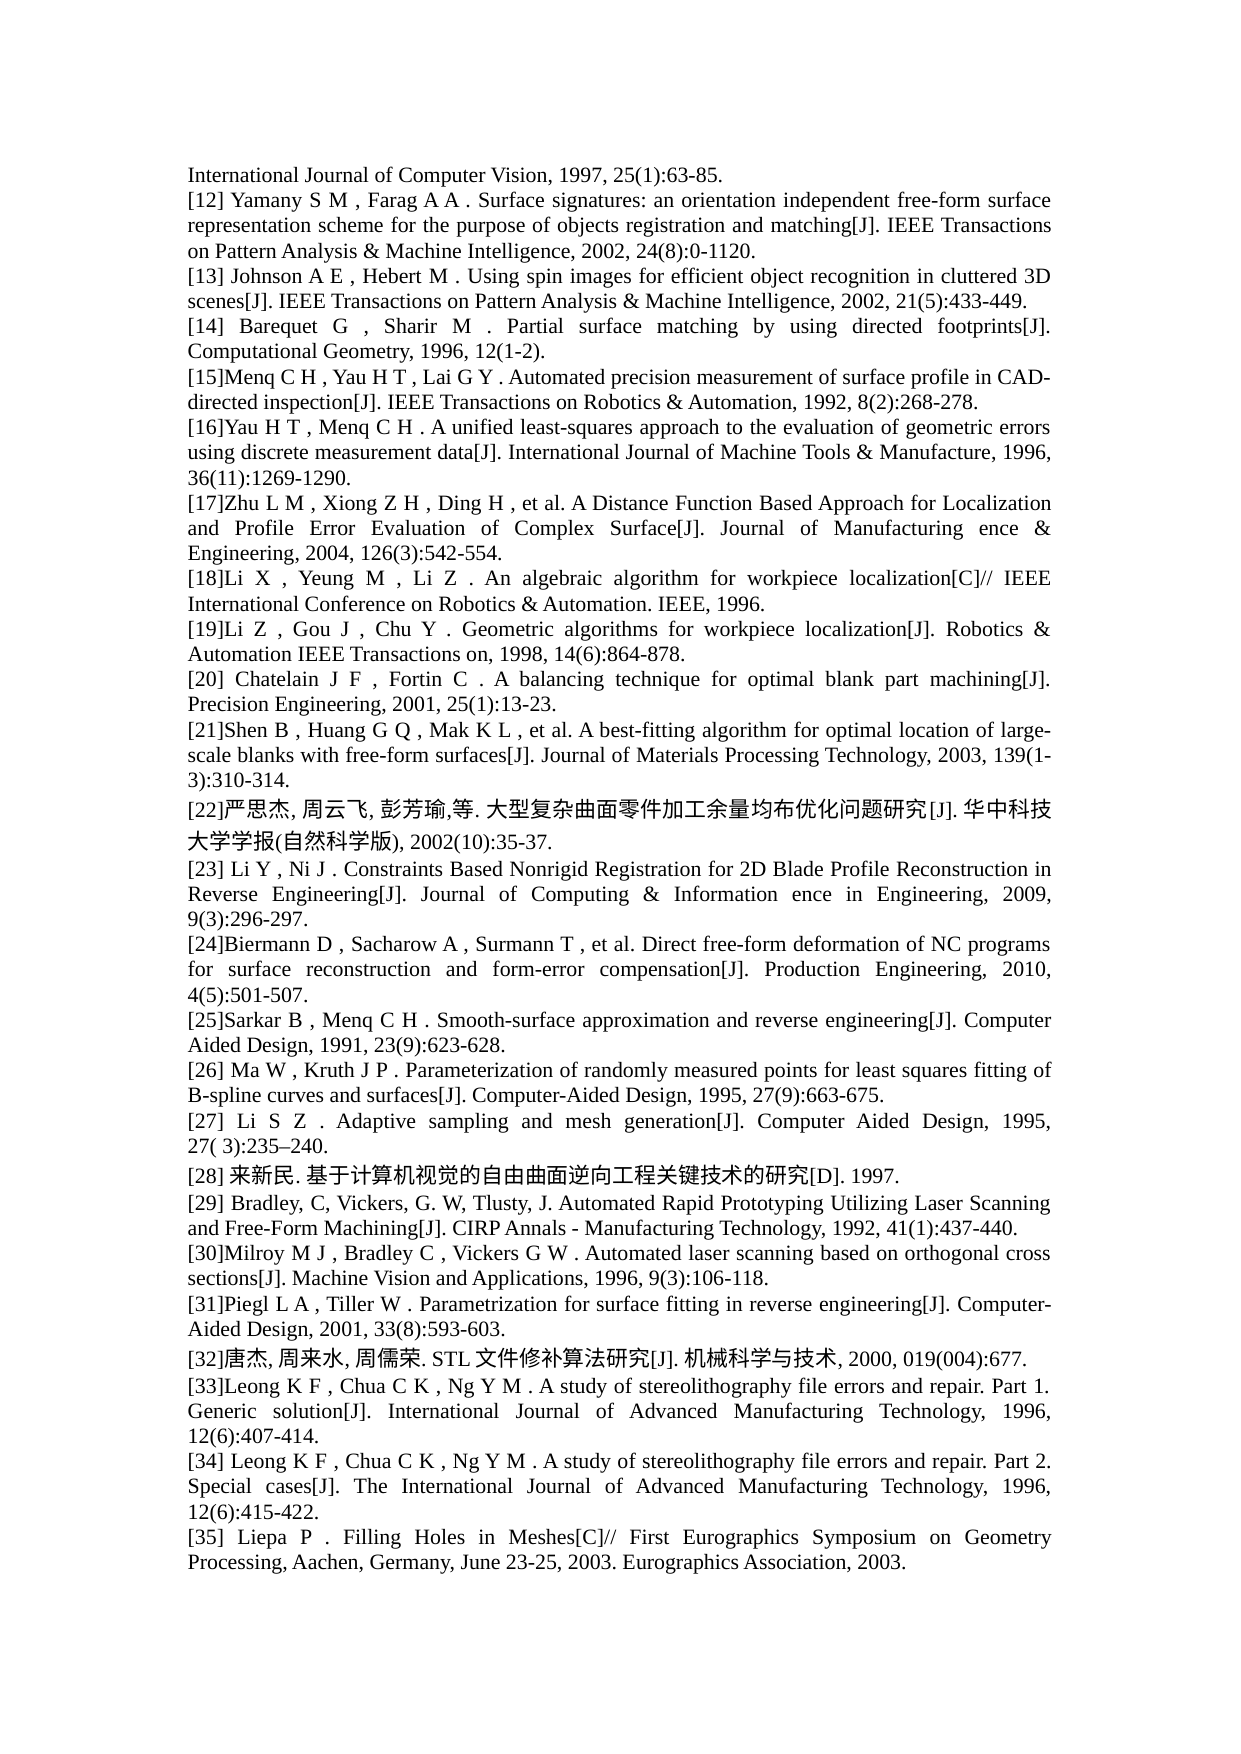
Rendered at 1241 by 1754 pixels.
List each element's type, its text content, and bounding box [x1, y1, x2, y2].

text [16]Yau H T , Menq C H . A unified least-squares approach to the evaluation of geometric errors using discrete measurement data[J]. International Journal of Machine Tools & Manufacture, 1996, 36(11):1269-1290. [187, 414, 1053, 490]
text [18]Li X , Yeung M , Li Z . An algebraic algorithm for workpiece localization[C]// IEEE International Conference on Robotics & Automation. IEEE, 1996. [187, 565, 1053, 616]
text [12] Yamany S M , Farag A A . Surface signatures: an orientation independent free-form surface representation scheme for the purpose of objects registration and matching[J]. IEEE Transactions on Pattern Analysis & Machine Intelligence, 2002, 24(8):0-1120. [187, 187, 1053, 263]
text [20] Chatelain J F , Fortin C . A balancing technique for optimal blank part machining[J]. Precision Engineering, 2001, 25(1):13-23. [187, 666, 1053, 717]
text [32]唐杰, 周来水, 周儒荣. STL文件修补算法研究[J]. 机械科学与技术, 2000, 019(004):677. [187, 1341, 1053, 1373]
text [35] Liepa P . Filling Holes in Meshes[C]// First Eurographics Symposium on Geometry Processing, Aachen, Germany, June 23-25, 2003. Eurographics Association, 2003. [187, 1524, 1053, 1574]
text [22]严思杰, 周云飞, 彭芳瑜,等. 大型复杂曲面零件加工余量均布优化问题研究[J]. 华中科技大学学报(自然科学版), 2002(10):35-37. [187, 792, 1053, 856]
text [14] Barequet G , Sharir M . Partial surface matching by using directed footprints[J]. Computational Geometry, 1996, 12(1-2). [187, 313, 1053, 364]
text [31]Piegl L A , Tiller W . Parametrization for surface fitting in reverse engineering[J]. Computer-Aided Design, 2001, 33(8):593-603. [187, 1291, 1053, 1341]
text [25]Sarkar B , Menq C H . Smooth-surface approximation and reverse engineering[J]. Computer Aided Design, 1991, 23(9):623-628. [187, 1007, 1053, 1057]
text [28] 来新民. 基于计算机视觉的自由曲面逆向工程关键技术的研究[D]. 1997. [187, 1158, 1053, 1190]
text [27] Li S Z . Adaptive sampling and mesh generation[J]. Computer Aided Design, 1995, 27( 3):235–240. [187, 1108, 1053, 1158]
text [15]Menq C H , Yau H T , Lai G Y . Automated precision measurement of surface profile in CAD-directed inspection[J]. IEEE Transactions on Robotics & Automation, 1992, 8(2):268-278. [187, 364, 1053, 414]
text [34] Leong K F , Chua C K , Ng Y M . A study of stereolithography file errors and repair. Part 2. Special cases[J]. The International Journal of Advanced Manufacturing Technology, 1996, 12(6):415-422. [187, 1448, 1053, 1524]
text [23] Li Y , Ni J . Constraints Based Nonrigid Registration for 2D Blade Profile Reconstruction in Reverse Engineering[J]. Journal of Computing & Information ence in Engineering, 2009, 9(3):296-297. [187, 856, 1053, 931]
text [187, 162, 1053, 187]
text [24]Biermann D , Sacharow A , Surmann T , et al. Direct free-form deformation of NC programs for surface reconstruction and form-error compensation[J]. Production Engineering, 2010, 4(5):501-507. [187, 931, 1053, 1007]
text [30]Milroy M J , Bradley C , Vickers G W . Automated laser scanning based on orthogonal cross sections[J]. Machine Vision and Applications, 1996, 9(3):106-118. [187, 1240, 1053, 1291]
text [26] Ma W , Kruth J P . Parameterization of randomly measured points for least squares fitting of B-spline curves and surfaces[J]. Computer-Aided Design, 1995, 27(9):663-675. [187, 1057, 1053, 1108]
text [33]Leong K F , Chua C K , Ng Y M . A study of stereolithography file errors and repair. Part 1. Generic solution[J]. International Journal of Advanced Manufacturing Technology, 1996, 12(6):407-414. [187, 1373, 1053, 1448]
text [19]Li Z , Gou J , Chu Y . Geometric algorithms for workpiece localization[J]. Robotics & Automation IEEE Transactions on, 1998, 14(6):864-878. [187, 616, 1053, 666]
text [21]Shen B , Huang G Q , Mak K L , et al. A best-fitting algorithm for optimal location of large-scale blanks with free-form surfaces[J]. Journal of Materials Processing Technology, 2003, 139(1-3):310-314. [187, 717, 1053, 792]
text [17]Zhu L M , Xiong Z H , Ding H , et al. A Distance Function Based Approach for Localization and Profile Error Evaluation of Complex Surface[J]. Journal of Manufacturing ence & Engineering, 2004, 126(3):542-554. [187, 490, 1053, 565]
text [13] Johnson A E , Hebert M . Using spin images for efficient object recognition in cluttered 3D scenes[J]. IEEE Transactions on Pattern Analysis & Machine Intelligence, 2002, 21(5):433-449. [187, 263, 1053, 313]
text [29] Bradley, C, Vickers, G. W, Tlusty, J. Automated Rapid Prototyping Utilizing Laser Scanning and Free-Form Machining[J]. CIRP Annals - Manufacturing Technology, 1992, 41(1):437-440. [187, 1190, 1053, 1240]
